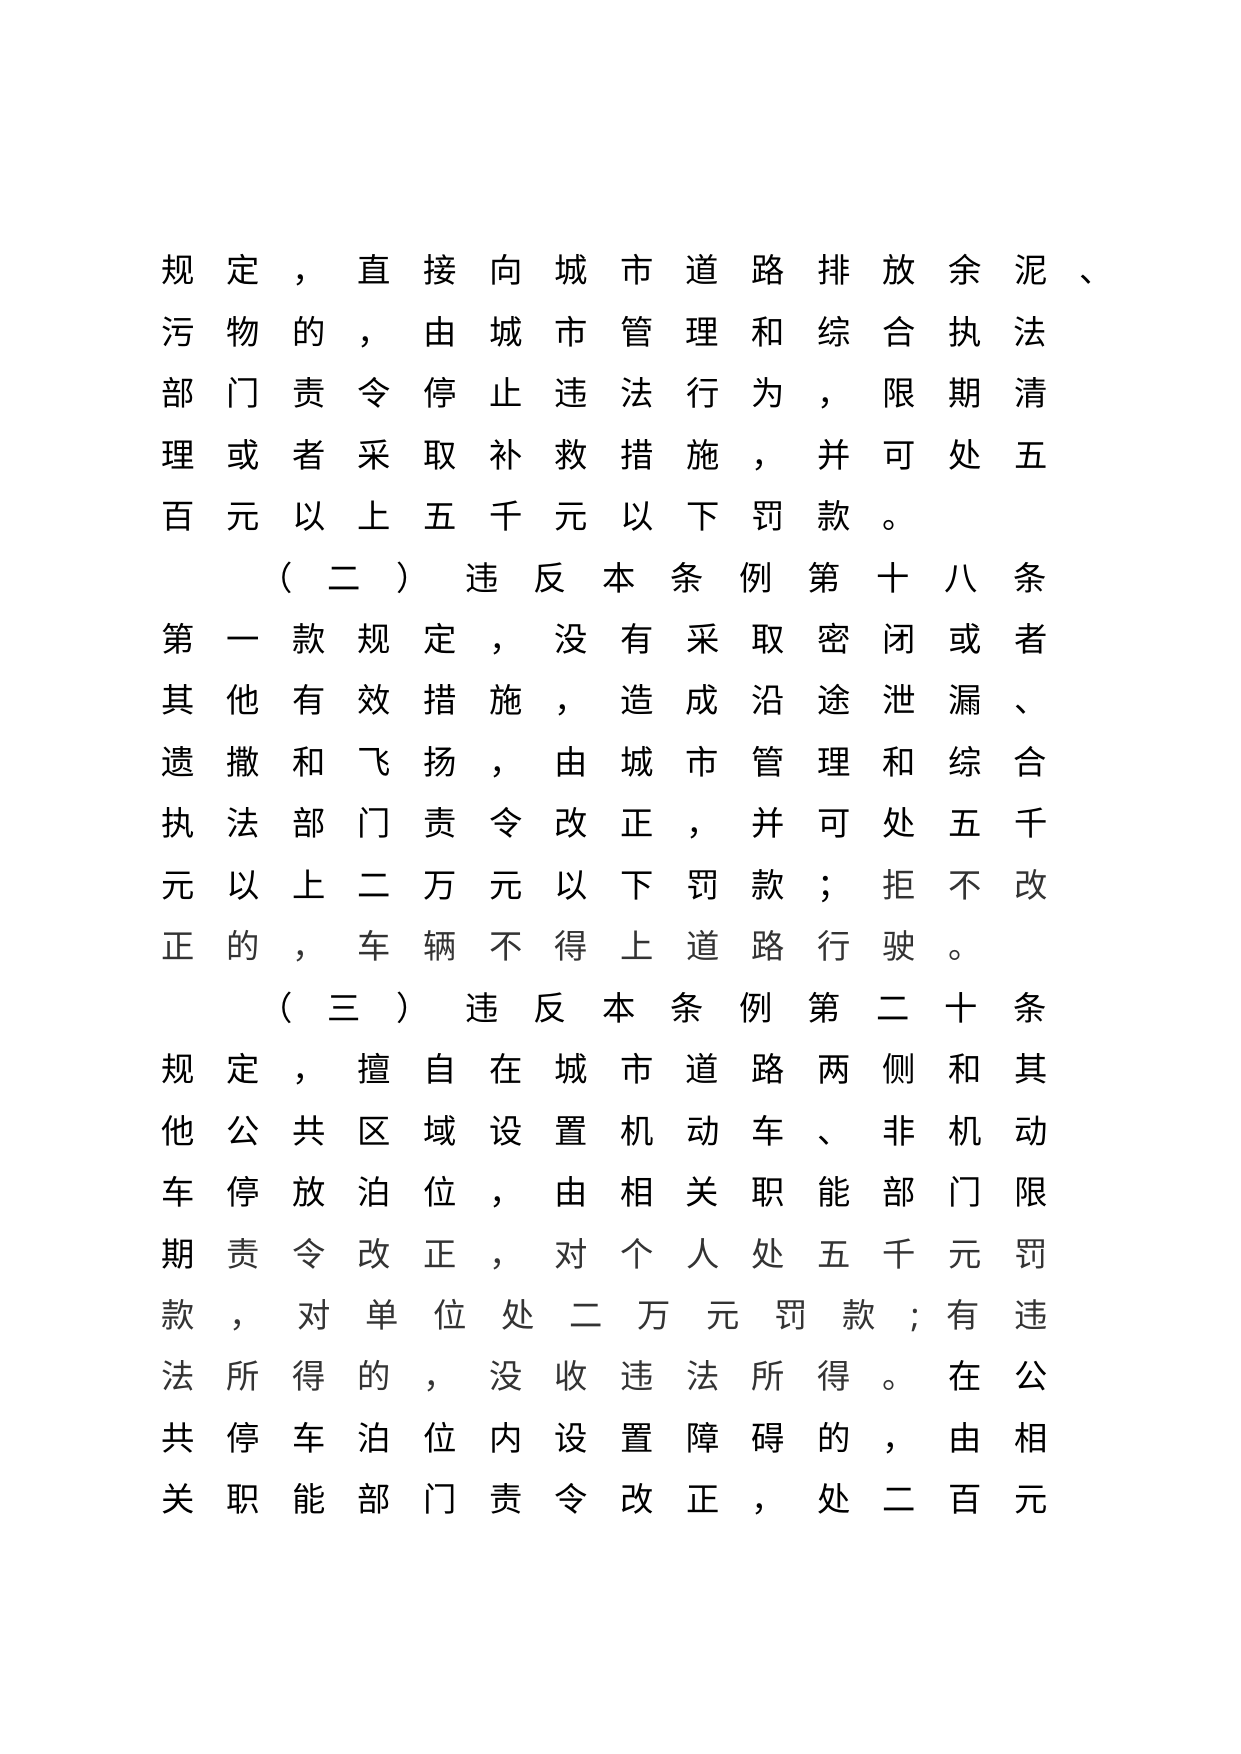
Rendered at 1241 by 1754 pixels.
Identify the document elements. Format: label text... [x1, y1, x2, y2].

text （二）违反本条例第十八条第一款规定，没有采取密闭或者其他有效措施，造成沿途泄漏、遗撒和飞扬，由城市管理和综合执法部门责令改正，并可处五千元以上二万元以下罚款；拒不改正的，车辆不得上道路行驶。 [161, 545, 1079, 975]
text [161, 237, 1079, 545]
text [161, 975, 1079, 1528]
